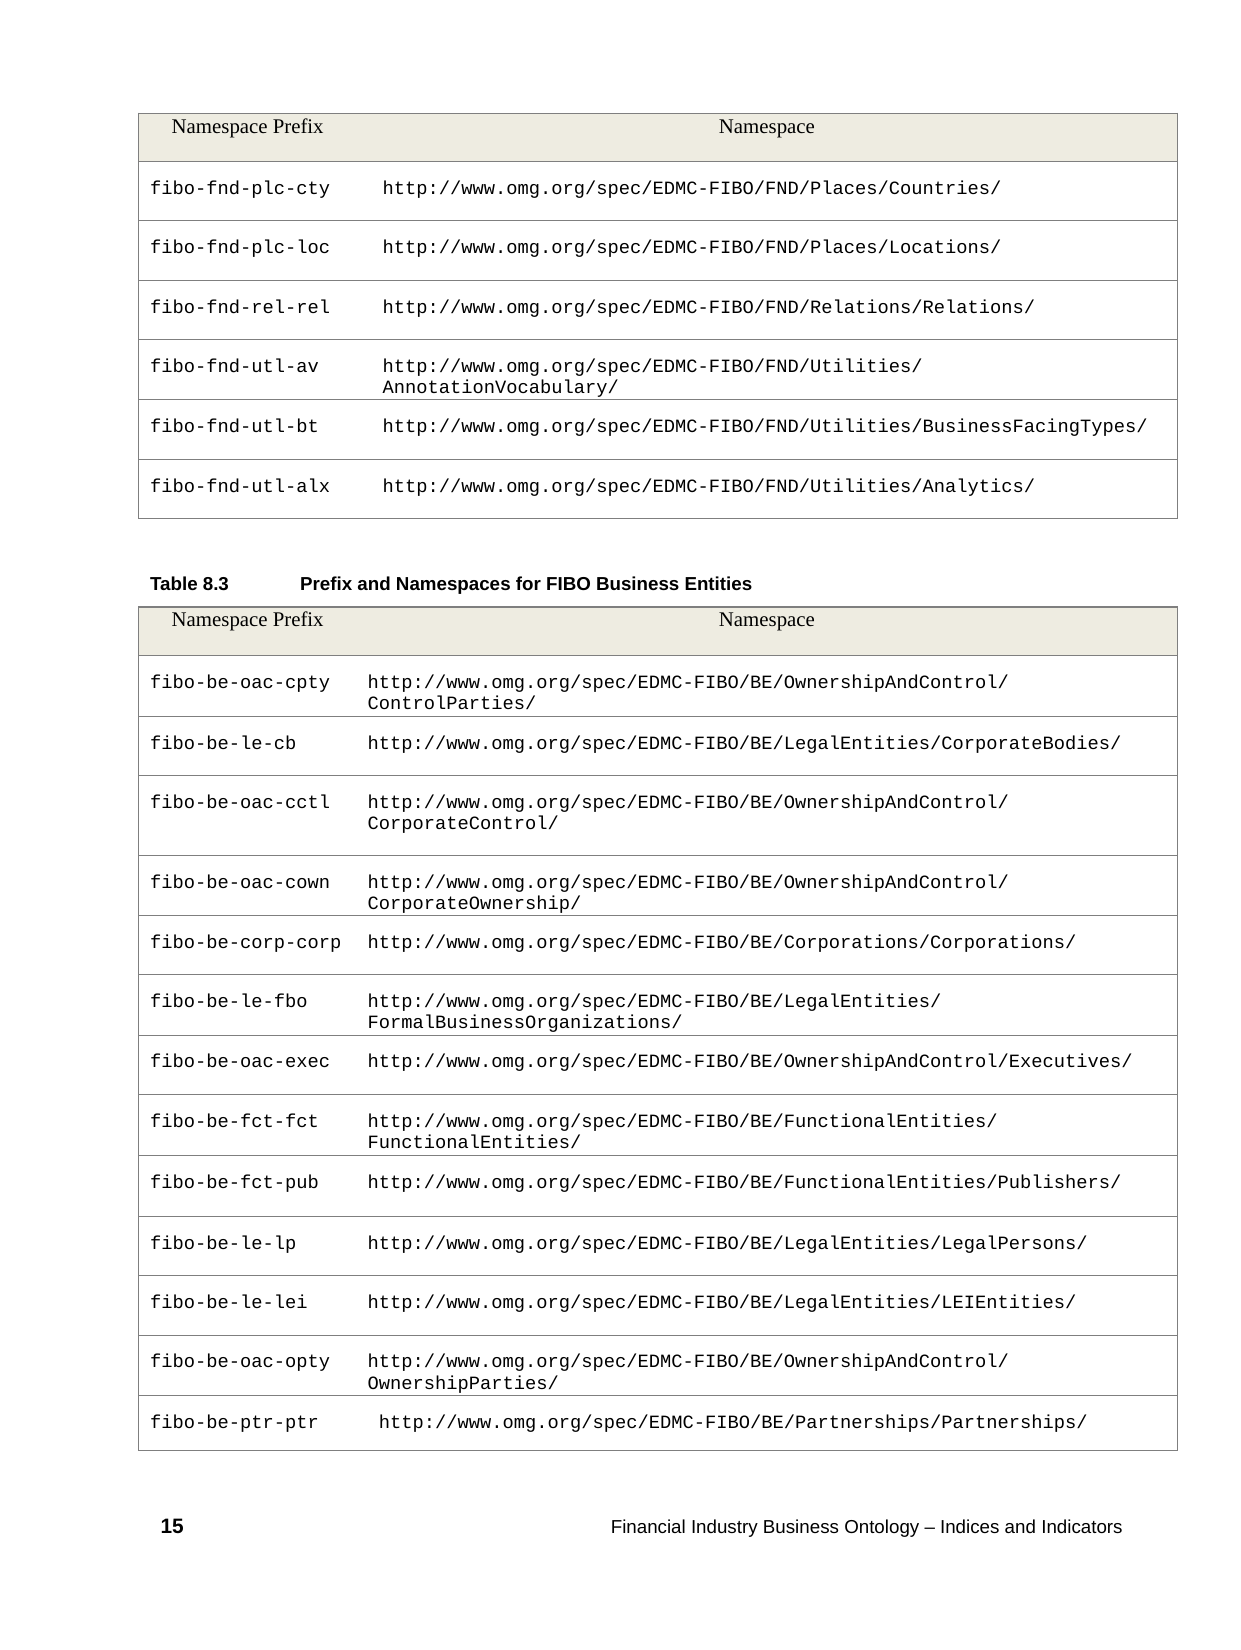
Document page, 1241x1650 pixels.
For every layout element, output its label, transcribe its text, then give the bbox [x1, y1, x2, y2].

table_cell fibo-be-oac-cown [139, 856, 356, 915]
table_cell fibo-be-ptr-ptr [139, 1396, 356, 1449]
table_cell http://www.omg.org/spec/EDMC-FIBO/FND/Utilities/Analytics/ [356, 460, 1177, 518]
table_cell fibo-be-oac-cpty [139, 656, 356, 716]
table_cell fibo-fnd-plc-cty [139, 162, 356, 220]
table_cell fibo-be-le-fbo [139, 975, 356, 1034]
table_cell http://www.omg.org/spec/EDMC-FIBO/FND/Relations/Relations/ [356, 281, 1177, 339]
table_cell http://www.omg.org/spec/EDMC-FIBO/BE/LegalEntities/FormalBusinessOrganizations/ [356, 975, 1177, 1034]
table_cell http://www.omg.org/spec/EDMC-FIBO/BE/LegalEntities/CorporateBodies/ [356, 717, 1177, 775]
table_cell fibo-be-corp-corp [139, 916, 356, 974]
table_cell fibo-fnd-utl-bt [139, 400, 356, 459]
table_cell fibo-be-oac-exec [139, 1036, 356, 1094]
table_cell fibo-be-oac-opty [139, 1336, 356, 1395]
table_cell fibo-be-le-cb [139, 717, 356, 775]
table_header Namespace Prefix [139, 114, 356, 161]
table_header Namespace [356, 114, 1177, 161]
table_cell http://www.omg.org/spec/EDMC-FIBO/BE/OwnershipAndControl/ControlParties/ [356, 656, 1177, 716]
table_cell http://www.omg.org/spec/EDMC-FIBO/BE/LegalEntities/LegalPersons/ [356, 1217, 1177, 1275]
table_cell http://www.omg.org/spec/EDMC-FIBO/FND/Utilities/AnnotationVocabulary/ [356, 340, 1177, 399]
table_cell http://www.omg.org/spec/EDMC-FIBO/BE/FunctionalEntities/FunctionalEntities/ [356, 1095, 1177, 1155]
table_cell fibo-be-fct-pub [139, 1156, 356, 1216]
table_cell fibo-fnd-rel-rel [139, 281, 356, 339]
table_cell http://www.omg.org/spec/EDMC-FIBO/FND/Places/Countries/ [356, 162, 1177, 220]
table_cell http://www.omg.org/spec/EDMC-FIBO/BE/OwnershipAndControl/OwnershipParties/ [356, 1336, 1177, 1395]
table_cell fibo-fnd-utl-alx [139, 460, 356, 518]
table_cell fibo-be-le-lp [139, 1217, 356, 1275]
table_cell http://www.omg.org/spec/EDMC-FIBO/BE/OwnershipAndControl/CorporateOwnership/ [356, 856, 1177, 915]
table_cell http://www.omg.org/spec/EDMC-FIBO/BE/Partnerships/Partnerships/ [356, 1396, 1177, 1449]
text Table 8.3 Prefix and Namespaces for FIBO Business Entities [150, 573, 1165, 594]
table_cell fibo-be-le-lei [139, 1276, 356, 1334]
table_cell http://www.omg.org/spec/EDMC-FIBO/BE/LegalEntities/LEIEntities/ [356, 1276, 1177, 1334]
table_cell http://www.omg.org/spec/EDMC-FIBO/BE/OwnershipAndControl/Executives/ [356, 1036, 1177, 1094]
table_cell http://www.omg.org/spec/EDMC-FIBO/FND/Utilities/BusinessFacingTypes/ [356, 400, 1177, 459]
table_cell fibo-fnd-plc-loc [139, 221, 356, 280]
table_cell http://www.omg.org/spec/EDMC-FIBO/BE/Corporations/Corporations/ [356, 916, 1177, 974]
table_cell fibo-be-fct-fct [139, 1095, 356, 1155]
table_header Namespace Prefix [139, 608, 356, 655]
table_header Namespace [356, 608, 1177, 655]
table_cell fibo-fnd-utl-av [139, 340, 356, 399]
table_cell http://www.omg.org/spec/EDMC-FIBO/BE/FunctionalEntities/Publishers/ [356, 1156, 1177, 1216]
table_cell fibo-be-oac-cctl [139, 776, 356, 855]
table_cell http://www.omg.org/spec/EDMC-FIBO/BE/OwnershipAndControl/CorporateControl/ [356, 776, 1177, 855]
table_cell http://www.omg.org/spec/EDMC-FIBO/FND/Places/Locations/ [356, 221, 1177, 280]
